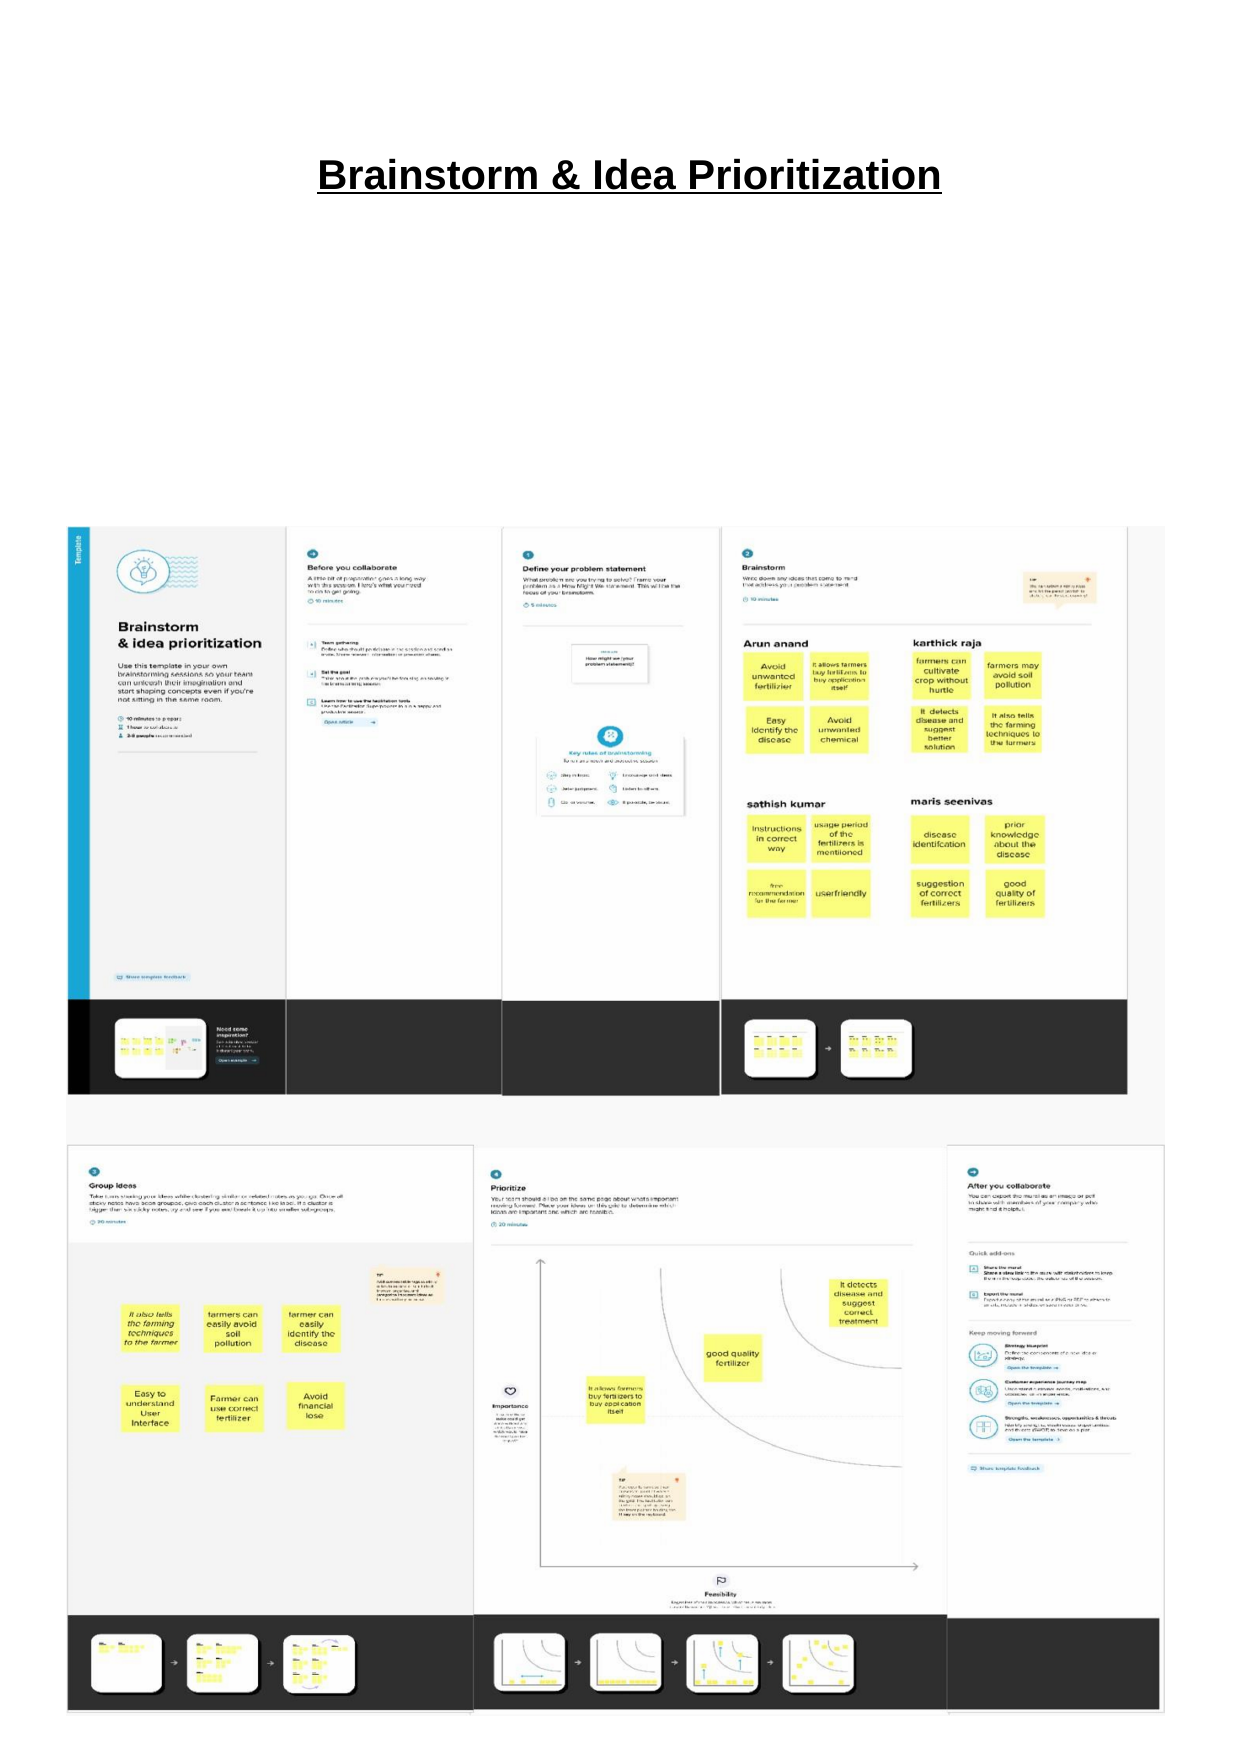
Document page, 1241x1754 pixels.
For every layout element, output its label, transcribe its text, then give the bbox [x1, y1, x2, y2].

text Brainstorm & Idea Prioritization [54, 150, 942, 198]
picture [65, 525, 1165, 1716]
